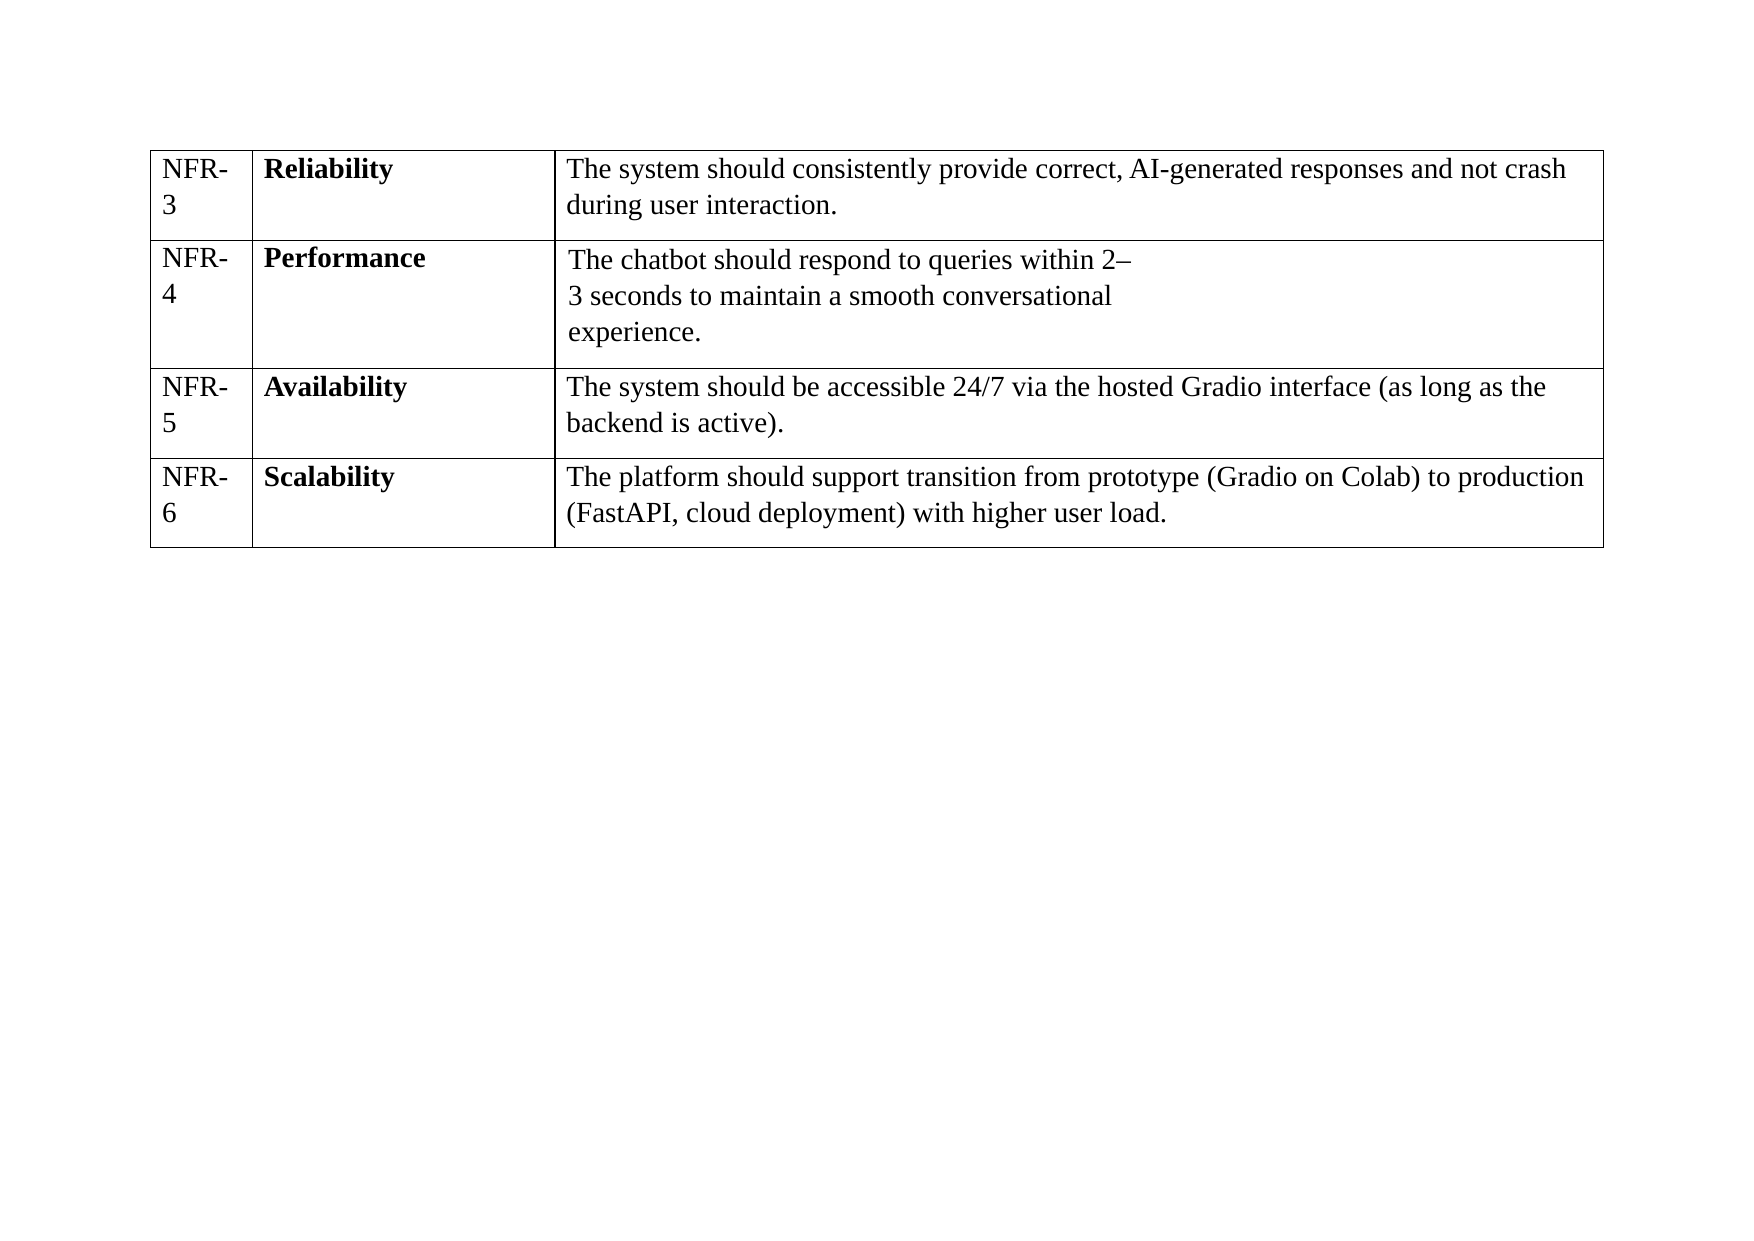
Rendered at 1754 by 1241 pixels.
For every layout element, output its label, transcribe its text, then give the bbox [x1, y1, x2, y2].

table_cell Performance [253, 241, 554, 368]
table_cell Scalability [253, 459, 554, 547]
table_cell NFR-4 [151, 241, 252, 368]
table_cell NFR-6 [151, 459, 252, 547]
table_cell NFR-3 [151, 151, 252, 239]
table_cell Availability [253, 369, 554, 458]
table_cell The platform should support transition from prototype (Gradio on Colab) to production (FastAPI, cloud deployment) with higher user load. [556, 459, 1603, 547]
table_cell The system should be accessible 24/7 via the hosted Gradio interface (as long as the backend is active). [556, 369, 1603, 458]
table_cell The system should consistently provide correct, AI-generated responses and not crash during user interaction. [556, 151, 1603, 239]
table_cell [556, 241, 1603, 368]
table_cell NFR-5 [151, 369, 252, 458]
table_cell Reliability [253, 151, 554, 239]
